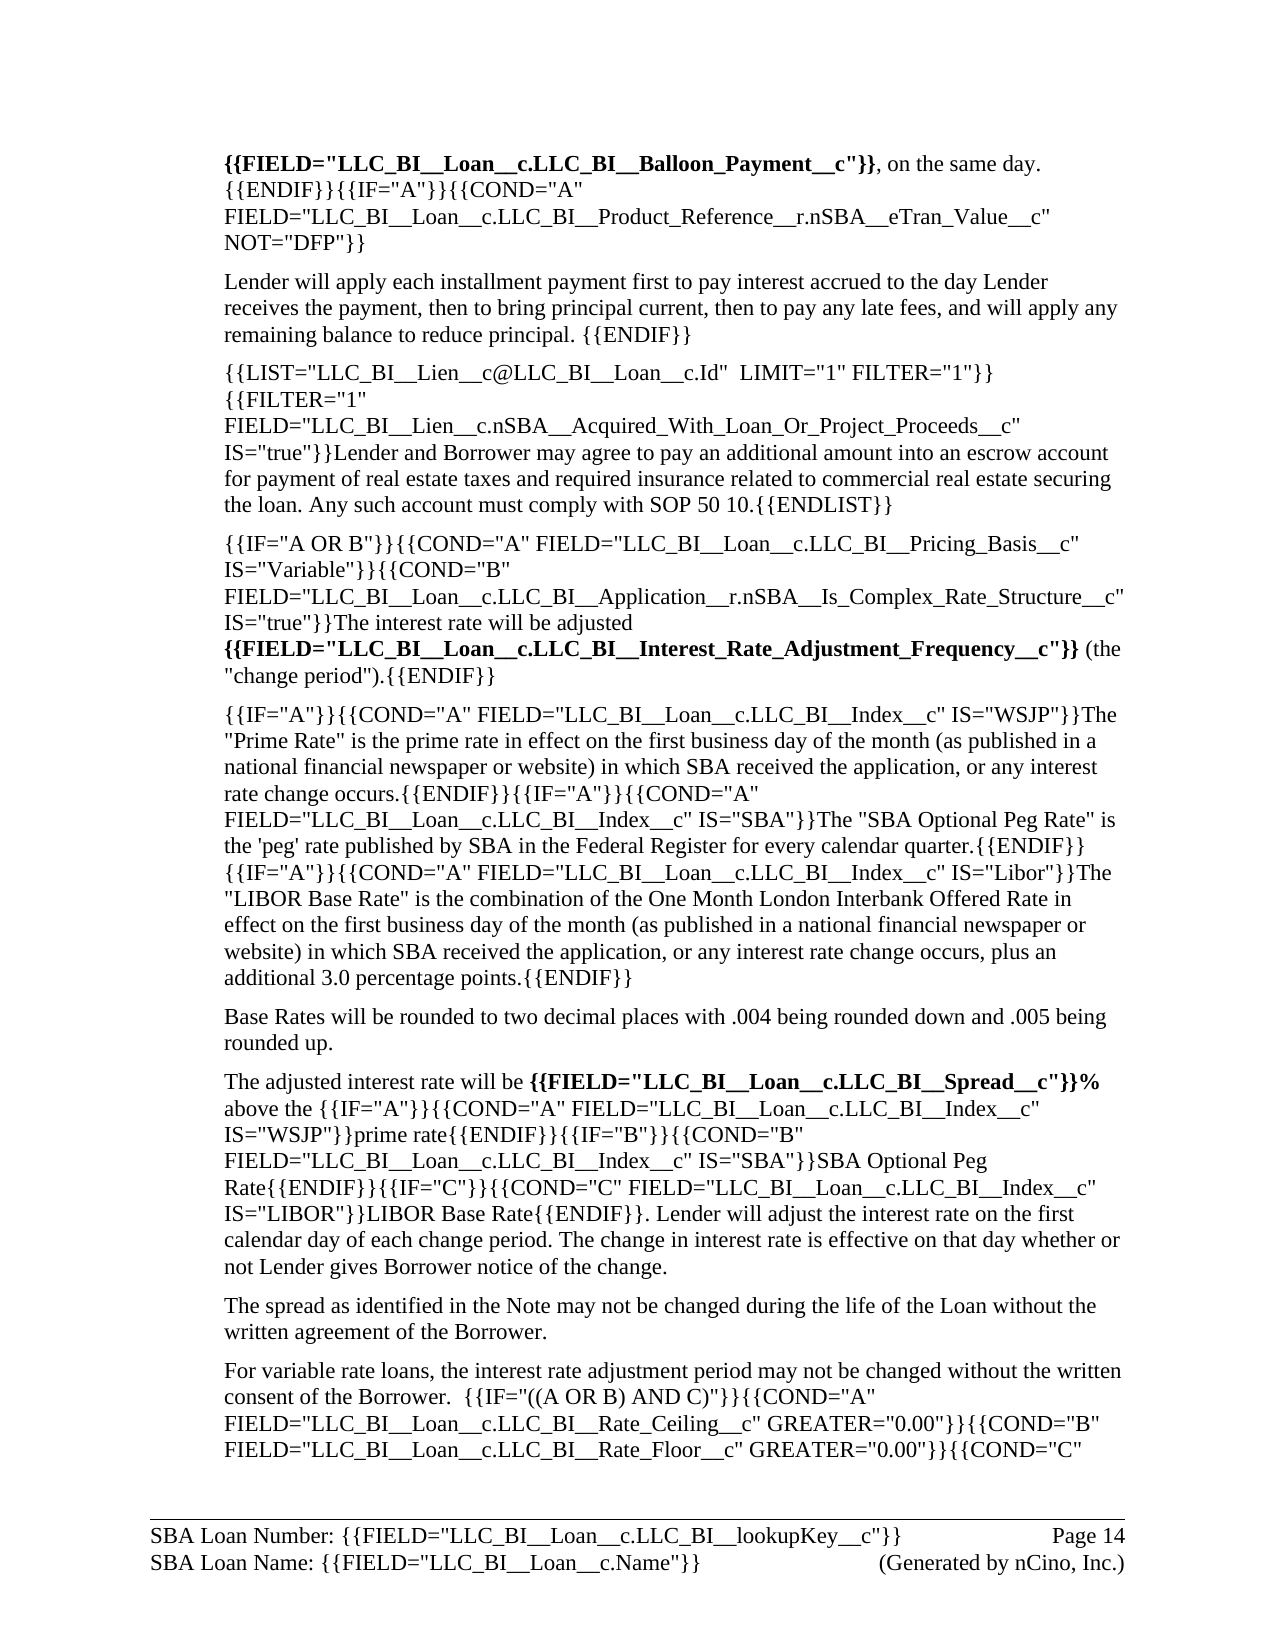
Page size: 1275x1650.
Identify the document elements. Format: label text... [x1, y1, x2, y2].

text {{IF="A OR B"}}{{COND="A" FIELD="LLC_BI__Loan__c.LLC_BI__Pricing_Basis__c" IS="Variable"}}{{COND="B" FIELD="LLC_BI__Loan__c.LLC_BI__Application__r.nSBA__Is_Complex_Rate_Structure__c" IS="true"}}The interest rate will be adjusted {{FIELD="LLC_BI__Loan__c.LLC_BI__Interest_Rate_Adjustment_Frequency__c"}} (the "change period").{{ENDIF}} [224, 530, 1125, 688]
text Base Rates will be rounded to two decimal places with .004 being rounded down and .005 being rounded up. [224, 1003, 1125, 1056]
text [224, 150, 1125, 255]
text The adjusted interest rate will be {{FIELD="LLC_BI__Loan__c.LLC_BI__Spread__c"}}% above the {{IF="A"}}{{COND="A" FIELD="LLC_BI__Loan__c.LLC_BI__Index__c" IS="WSJP"}}prime rate{{ENDIF}}{{IF="B"}}{{COND="B" FIELD="LLC_BI__Loan__c.LLC_BI__Index__c" IS="SBA"}}SBA Optional Peg Rate{{ENDIF}}{{IF="C"}}{{COND="C" FIELD="LLC_BI__Loan__c.LLC_BI__Index__c" IS="LIBOR"}}LIBOR Base Rate{{ENDIF}}. Lender will adjust the interest rate on the first calendar day of each change period. The change in interest rate is effective on that day whether or not Lender gives Borrower notice of the change. [224, 1068, 1125, 1279]
text The spread as identified in the Note may not be changed during the life of the Loan without the written agreement of the Borrower. [224, 1292, 1125, 1344]
text Lender will apply each installment payment first to pay interest accrued to the day Lender receives the payment, then to bring principal current, then to pay any late fees, and will apply any remaining balance to reduce principal. {{ENDIF}} [224, 268, 1125, 347]
text {{LIST="LLC_BI__Lien__c@LLC_BI__Loan__c.Id" LIMIT="1" FILTER="1"}}{{FILTER="1" FIELD="LLC_BI__Lien__c.nSBA__Acquired_With_Loan_Or_Project_Proceeds__c" IS="true"}}Lender and Borrower may agree to pay an additional amount into an escrow account for payment of real estate taxes and required insurance related to commercial real estate securing the loan. Any such account must comply with SOP 50 10.{{ENDLIST}} [224, 359, 1125, 518]
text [224, 1357, 1125, 1462]
text {{IF="A"}}{{COND="A" FIELD="LLC_BI__Loan__c.LLC_BI__Index__c" IS="WSJP"}}The "Prime Rate" is the prime rate in effect on the first business day of the month (as published in a national financial newspaper or website) in which SBA received the application, or any interest rate change occurs.{{ENDIF}}{{IF="A"}}{{COND="A" FIELD="LLC_BI__Loan__c.LLC_BI__Index__c" IS="SBA"}}The "SBA Optional Peg Rate" is the 'peg' rate published by SBA in the Federal Register for every calendar quarter.{{ENDIF}}{{IF="A"}}{{COND="A" FIELD="LLC_BI__Loan__c.LLC_BI__Index__c" IS="Libor"}}The "LIBOR Base Rate" is the combination of the One Month London Interbank Offered Rate in effect on the first business day of the month (as published in a national financial newspaper or website) in which SBA received the application, or any interest rate change occurs, plus an additional 3.0 percentage points.{{ENDIF}} [224, 701, 1125, 991]
